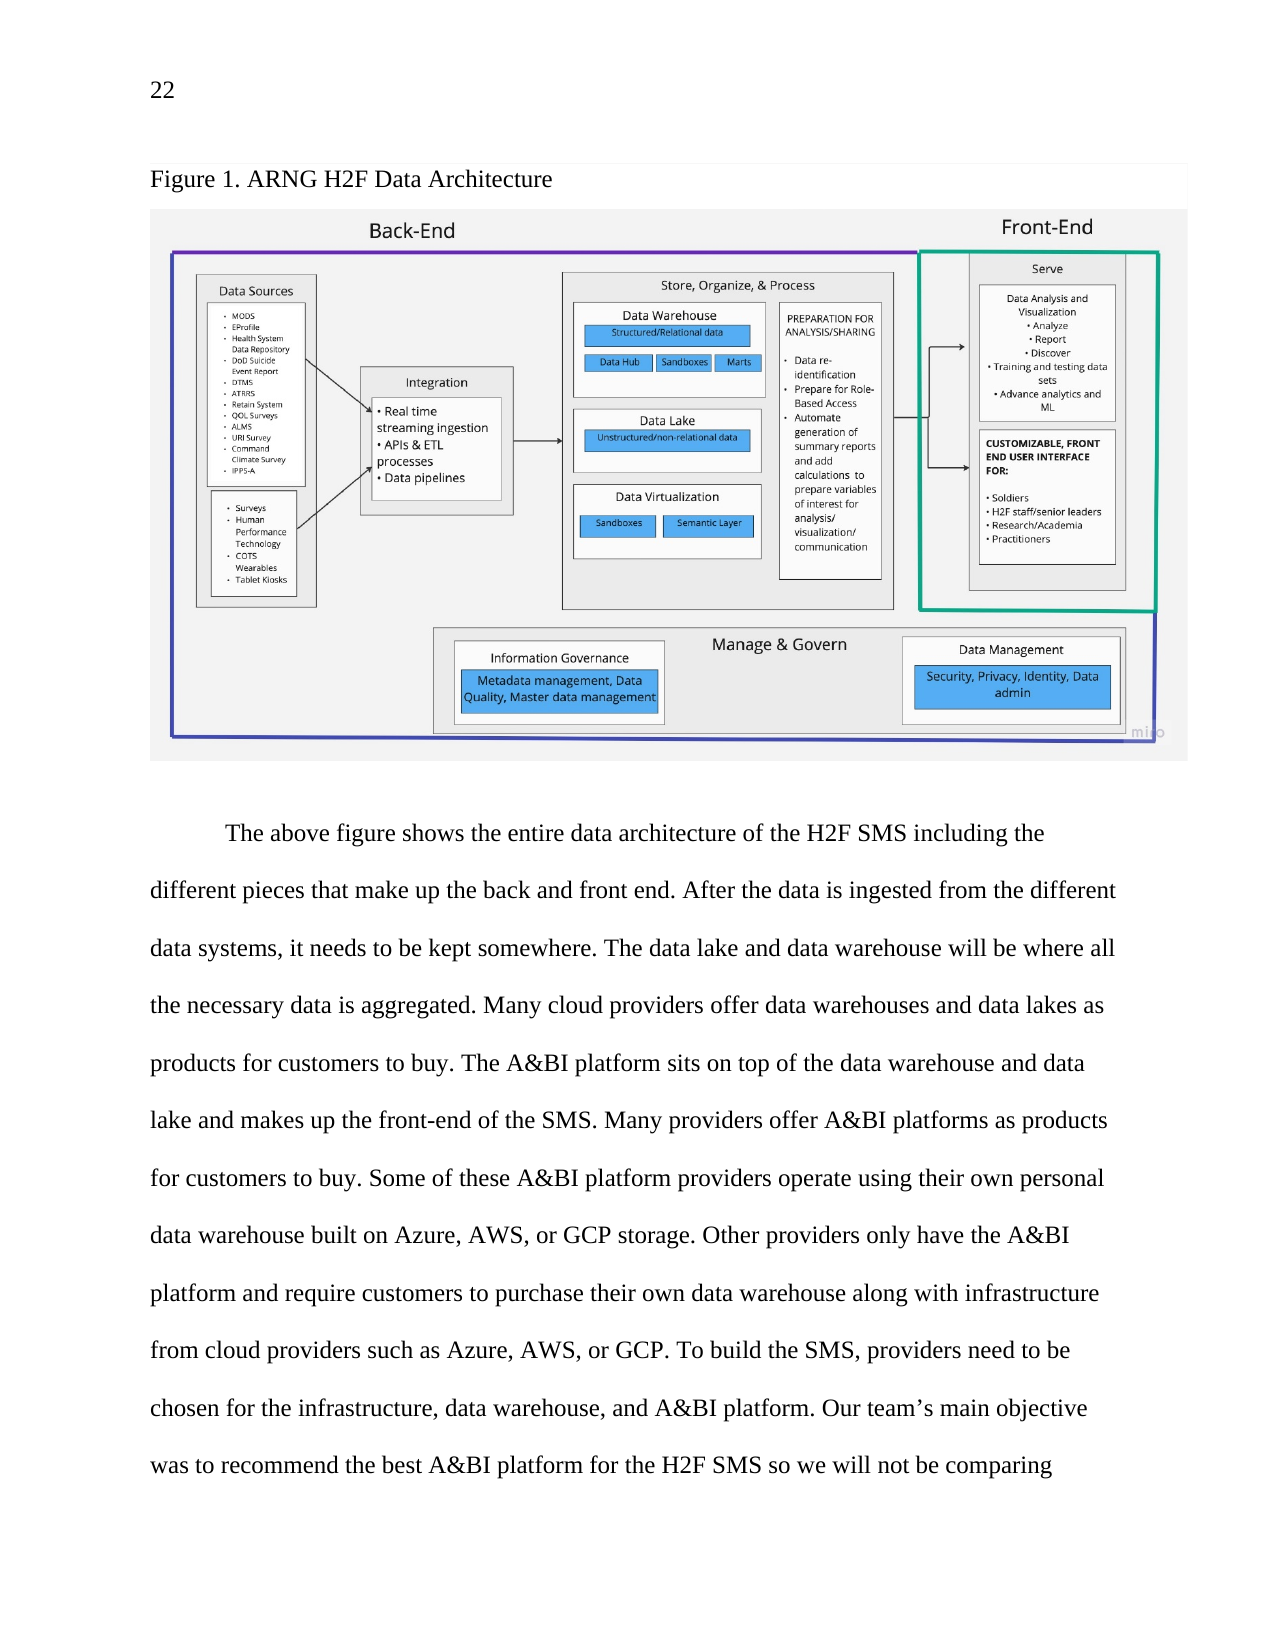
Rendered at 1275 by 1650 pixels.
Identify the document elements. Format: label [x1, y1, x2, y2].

picture [150, 209, 1188, 761]
text [150, 818, 1125, 1479]
